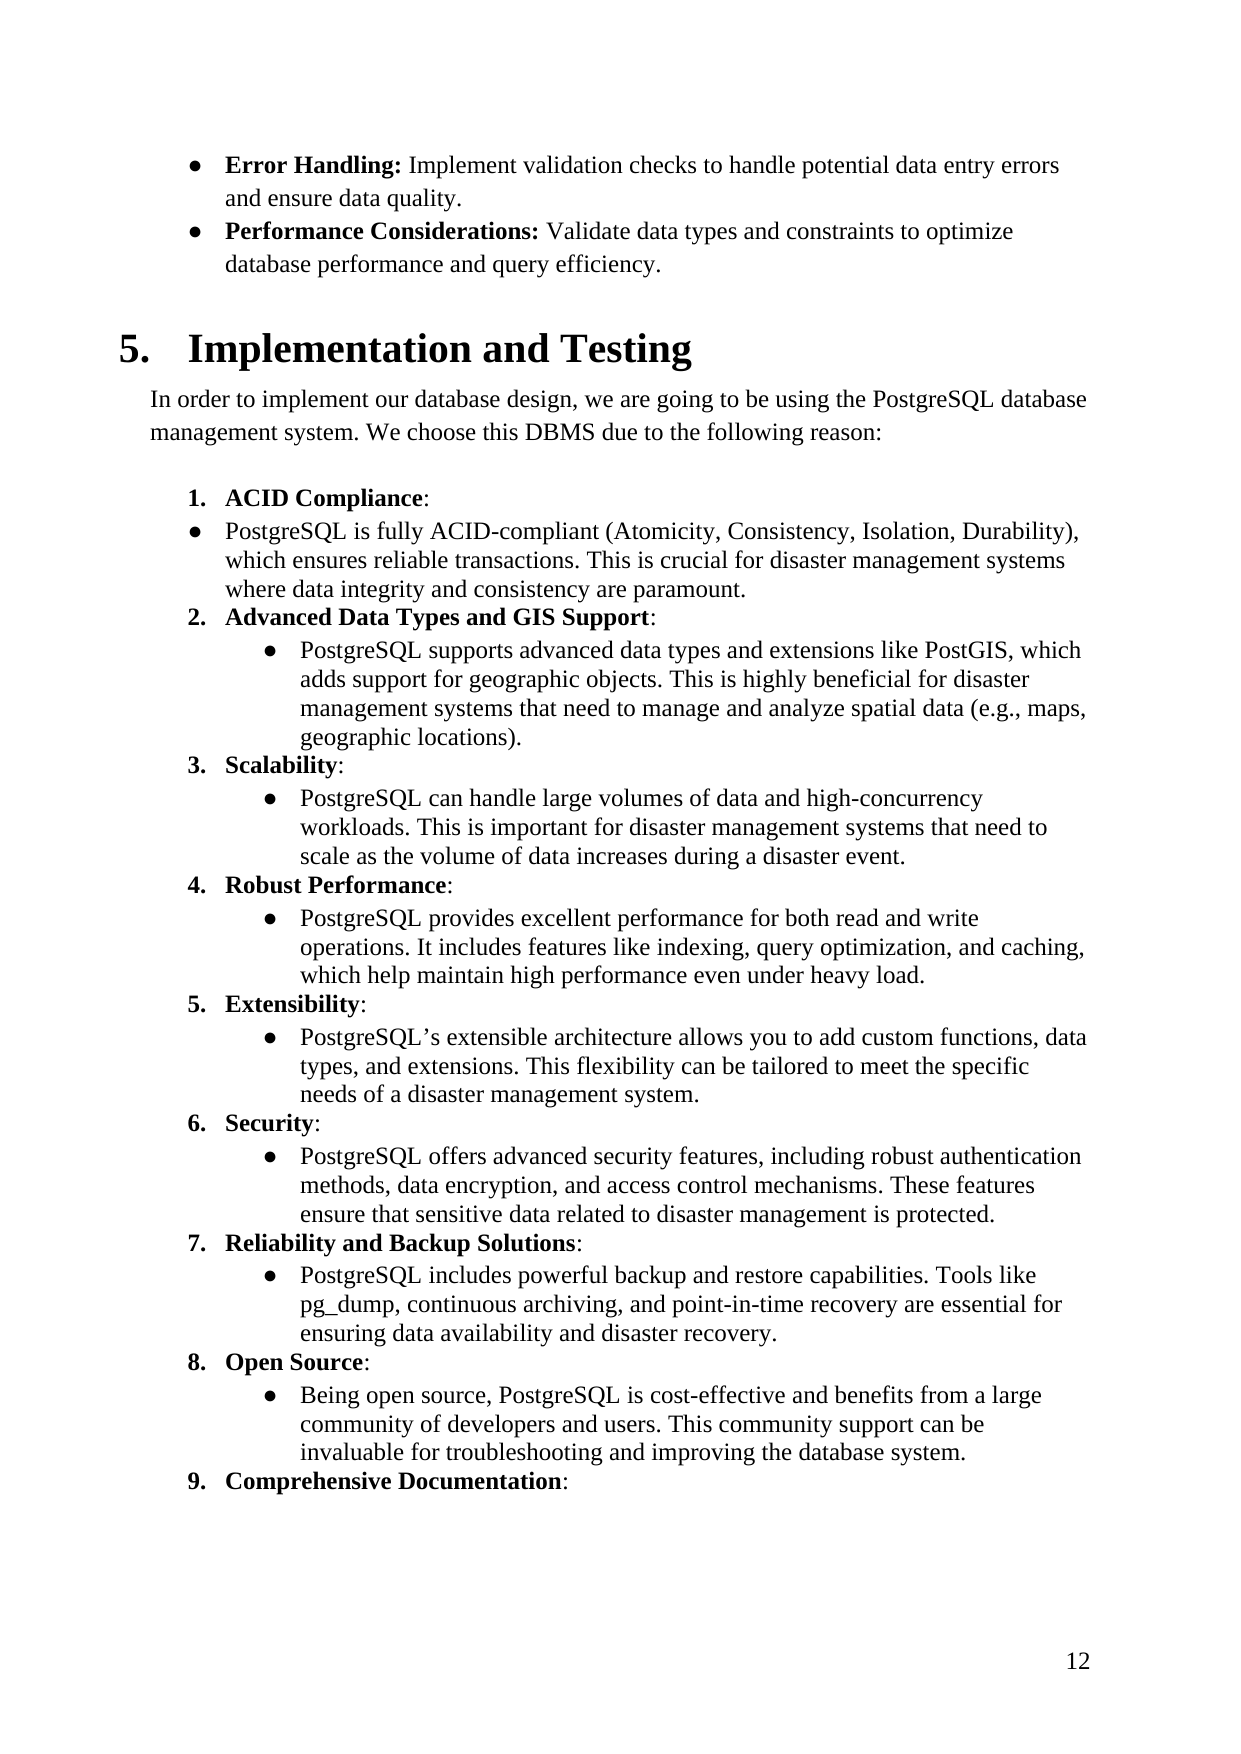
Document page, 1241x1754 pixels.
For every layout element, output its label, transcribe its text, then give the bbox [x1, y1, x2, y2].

list PostgreSQL supports advanced data types and extensions like PostGIS, which adds support for geographic objects. This is highly beneficial for disaster management systems that need to manage and analyze spatial data (e.g., maps, geographic locations). [262, 636, 1090, 751]
list Reliability and Backup Solutions: [187, 1228, 1090, 1256]
subtitle Implementation and Testing [150, 324, 1090, 372]
list PostgreSQL is fully ACID-compliant (Atomicity, Consistency, Isolation, Durability), which ensures reliable transactions. This is crucial for disaster management systems where data integrity and consistency are paramount. [187, 516, 1090, 602]
list Performance Considerations: Validate data types and constraints to optimize database performance and query efficiency. [187, 216, 1090, 278]
text In order to implement our database design, we are going to be using the PostgreSQL database management system. We choose this DBMS due to the following reason: [150, 384, 1090, 446]
list PostgreSQL offers advanced security features, including robust authentication methods, data encryption, and access control mechanisms. These features ensure that sensitive data related to disaster management is protected. [262, 1141, 1090, 1228]
list Scalability: [187, 751, 1090, 779]
list PostgreSQL provides excellent performance for both read and write operations. It includes features like indexing, query optimization, and caching, which help maintain high performance even under heavy load. [262, 903, 1090, 989]
list PostgreSQL can handle large volumes of data and high-concurrency workloads. This is important for disaster management systems that need to scale as the volume of data increases during a disaster event. [262, 783, 1090, 870]
list PostgreSQL includes powerful backup and restore capabilities. Tools like pg_dump, continuous archiving, and point-in-time recovery are essential for ensuring data availability and disaster recovery. [262, 1261, 1090, 1347]
list Error Handling: Implement validation checks to handle potential data entry errors and ensure data quality. [187, 150, 1090, 212]
list Being open source, PostgreSQL is cost-effective and benefits from a large community of developers and users. This community support can be invaluable for troubleshooting and improving the database system. [262, 1380, 1090, 1466]
list Open Source: [187, 1347, 1090, 1376]
list Robust Performance: [187, 870, 1090, 898]
list Extensibility: [187, 989, 1090, 1018]
list Comprehensive Documentation: [187, 1466, 1090, 1495]
list PostgreSQL’s extensible architecture allows you to add custom functions, data types, and extensions. This flexibility can be tailored to meet the specific needs of a disaster management system. [262, 1022, 1090, 1108]
list ACID Compliance: [187, 483, 1090, 512]
list Advanced Data Types and GIS Support: [187, 602, 1090, 631]
list Security: [187, 1108, 1090, 1137]
